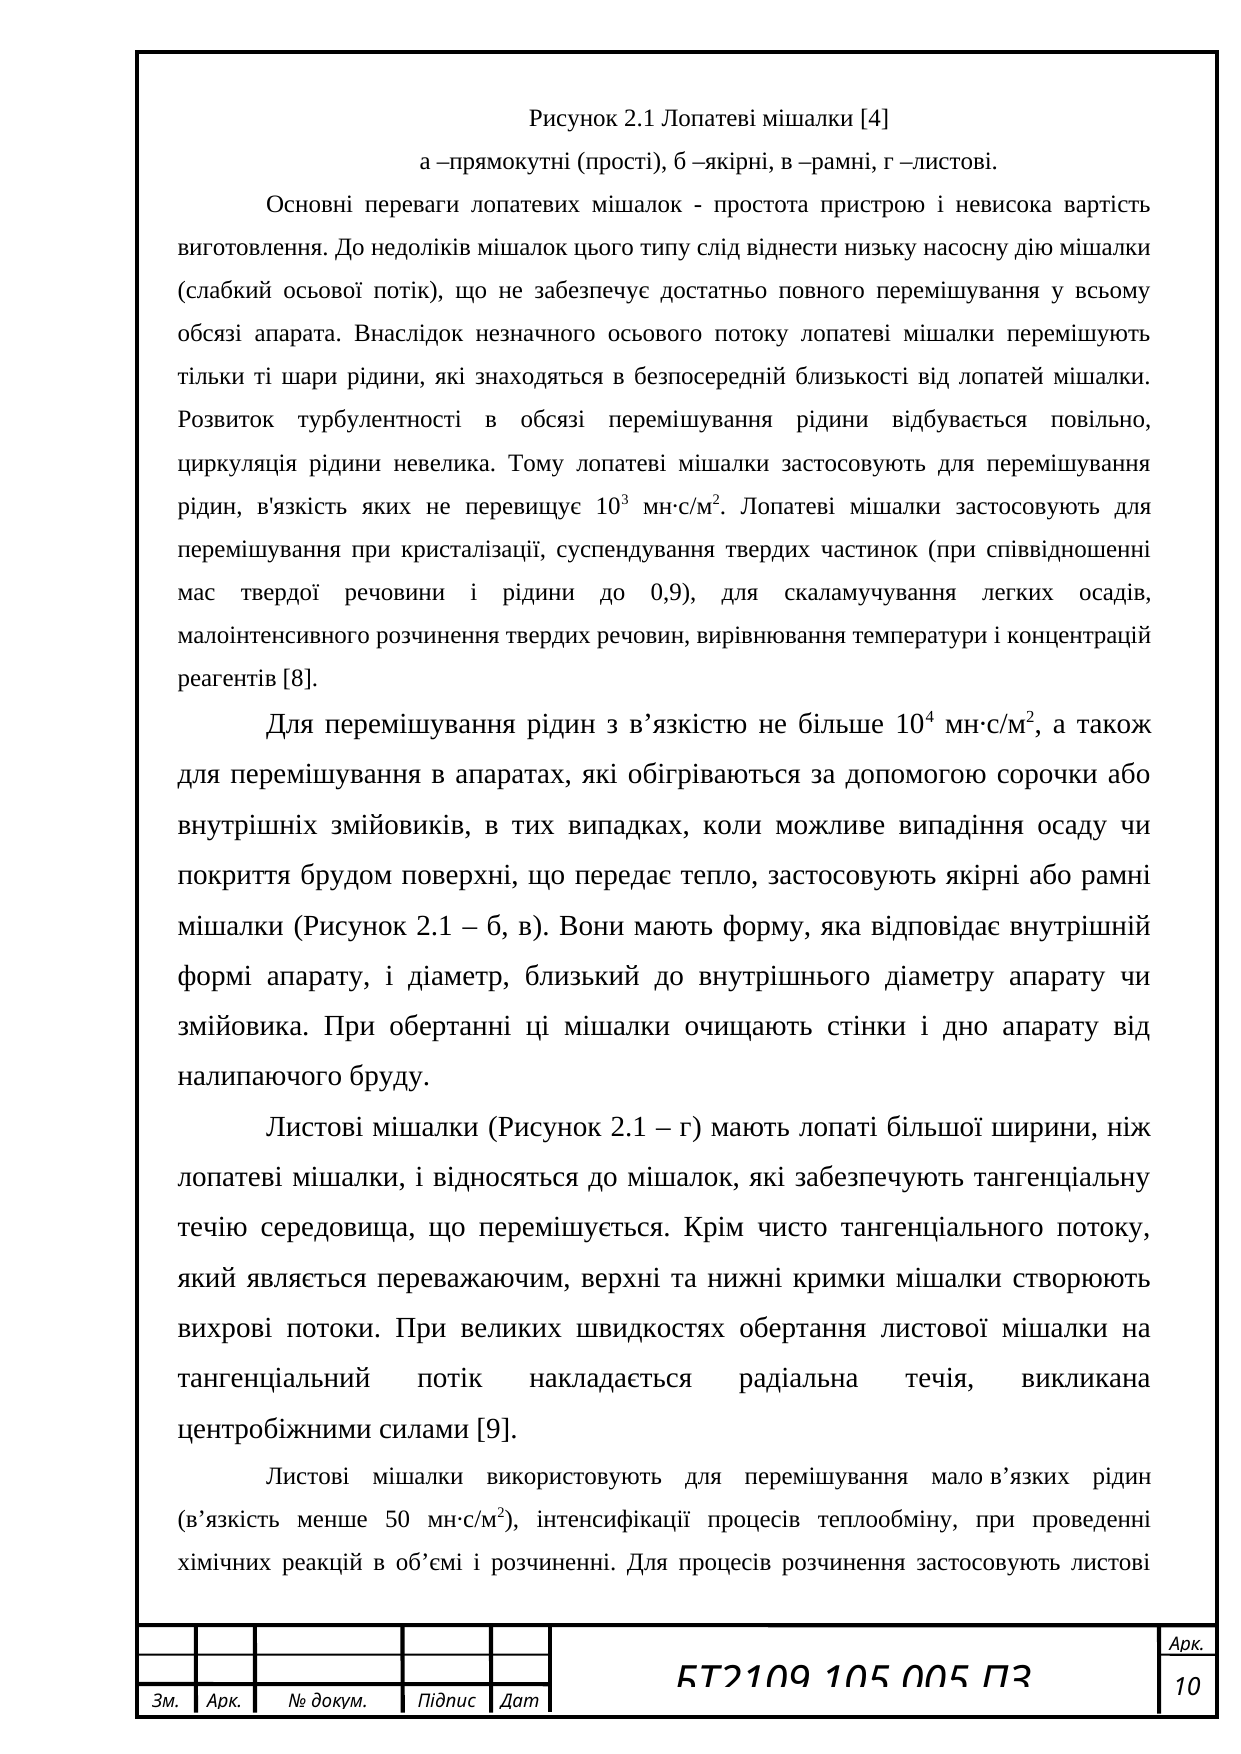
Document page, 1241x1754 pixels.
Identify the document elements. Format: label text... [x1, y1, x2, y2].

list а –прямокутні (прості), б –якірні, в –рамні, г –листові. [177, 103, 1152, 131]
text Для перемішування рідин з в’язкістю не більше 104 мн∙с/м2, а також для перемішування в апаратах, які обігріваються за допомогою сорочки або внутрішніх змійовиків, в тих випадках, коли можливе випадіння осаду чи покриття брудом поверхні, що передає тепло, застосовують якірні або рамні мішалки (Рисунок 2.1 – б, в). Вони мають форму, яка відповідає внутрішній формі апарату, і діаметр, близький до внутрішнього діаметру апарату чи змійовика. При обертанні ці мішалки очищають стінки і дно апарату від налипаючого бруду. [177, 663, 1152, 1049]
text Листові мішалки (Рисунок 2.1 – г) мають лопаті більшої ширини, ніж лопатеві мішалки, і відносяться до мішалок, які забезпечують тангенціальну течію середовища, що перемішується. Крім чисто тангенціального потоку, який являється переважаючим, верхні та нижні кримки мішалки створюють вихрові потоки. При великих швидкостях обертання листової мішалки на тангенціальний потік накладається радіальна течія, викликана центробіжними силами [9]. [177, 1066, 1152, 1401]
